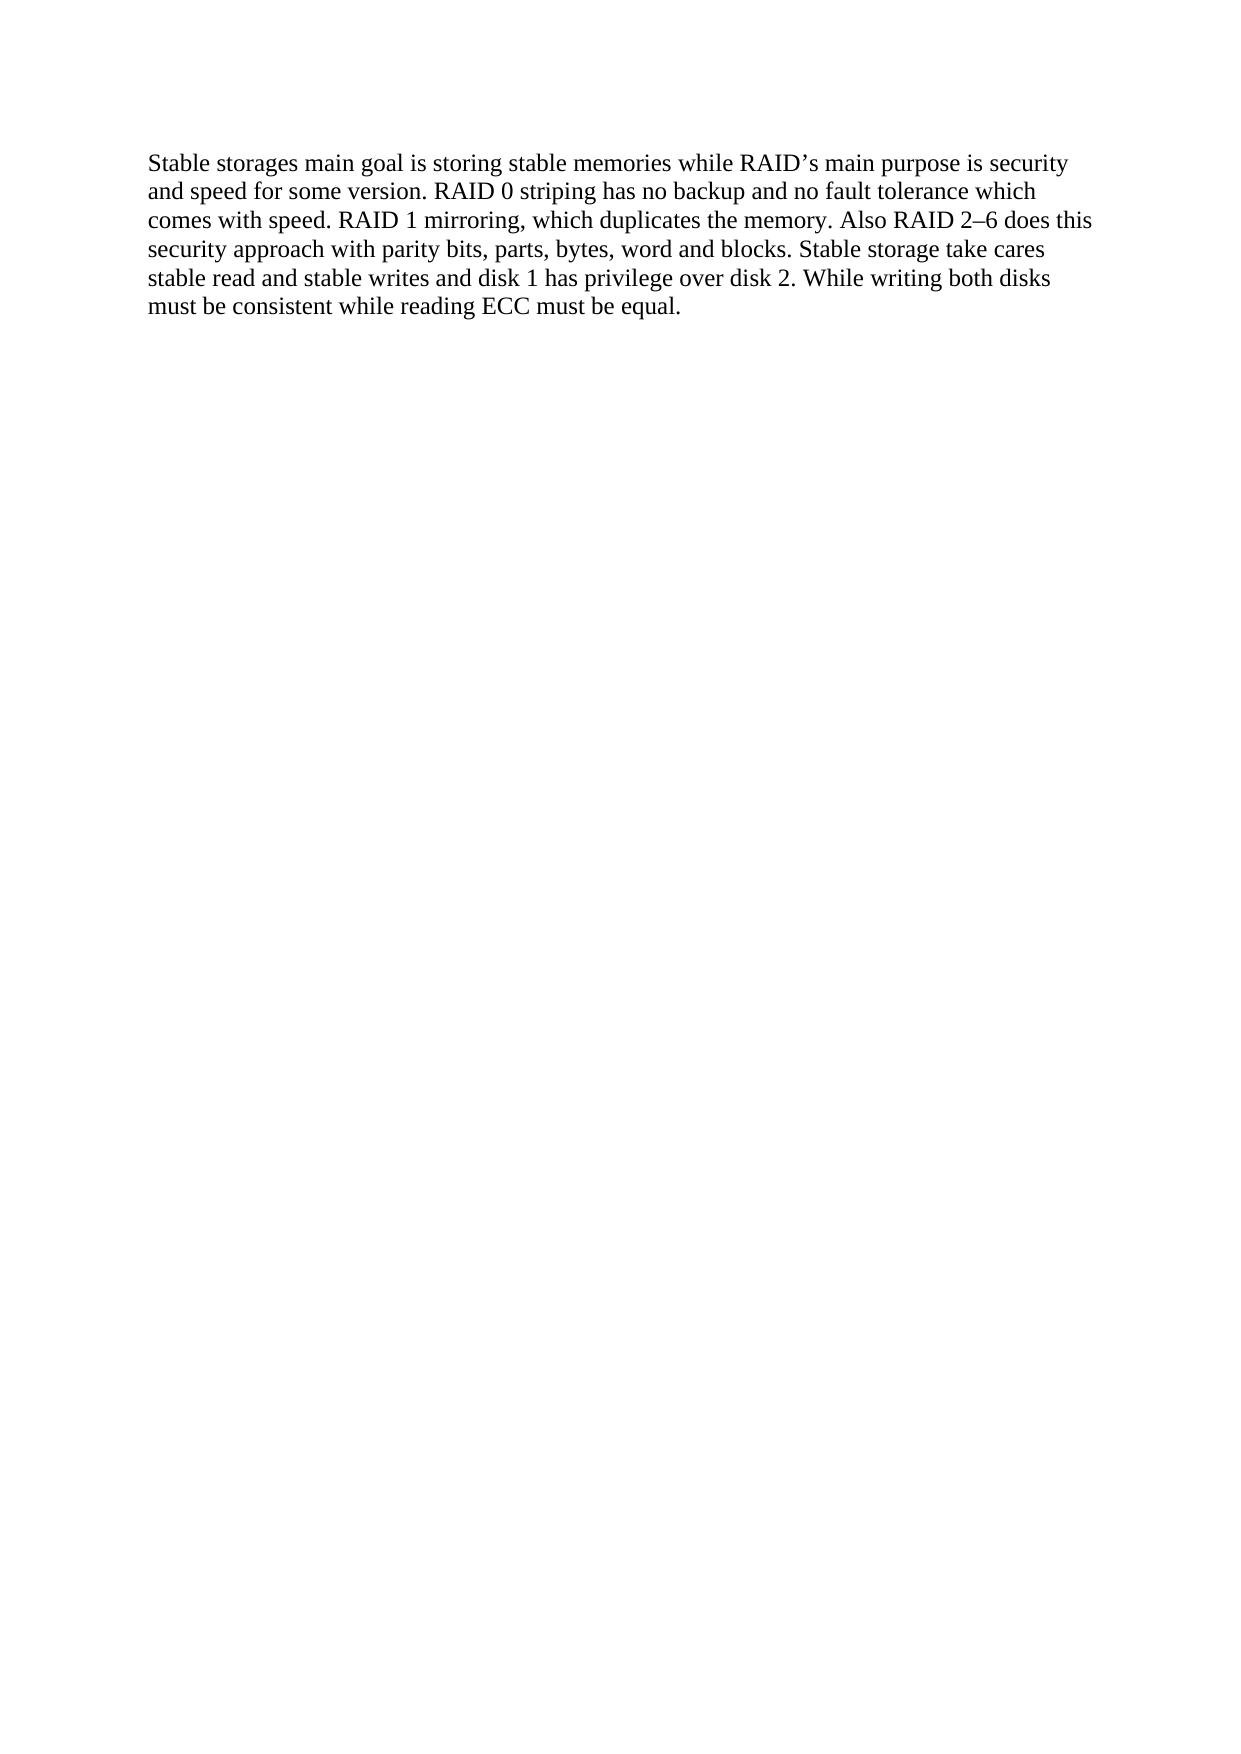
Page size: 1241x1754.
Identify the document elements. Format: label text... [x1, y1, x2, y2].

text Stable storages main goal is storing stable memories while RAID’s main purpose is security and speed for some version. RAID 0 striping has no backup and no fault tolerance which comes with speed. RAID 1 mirroring, which duplicates the memory. Also RAID 2–6 does this security approach with parity bits, parts, bytes, word and blocks. Stable storage take cares stable read and stable writes and disk 1 has privilege over disk 2. While writing both disks must be consistent while reading ECC must be equal. [148, 148, 1093, 320]
